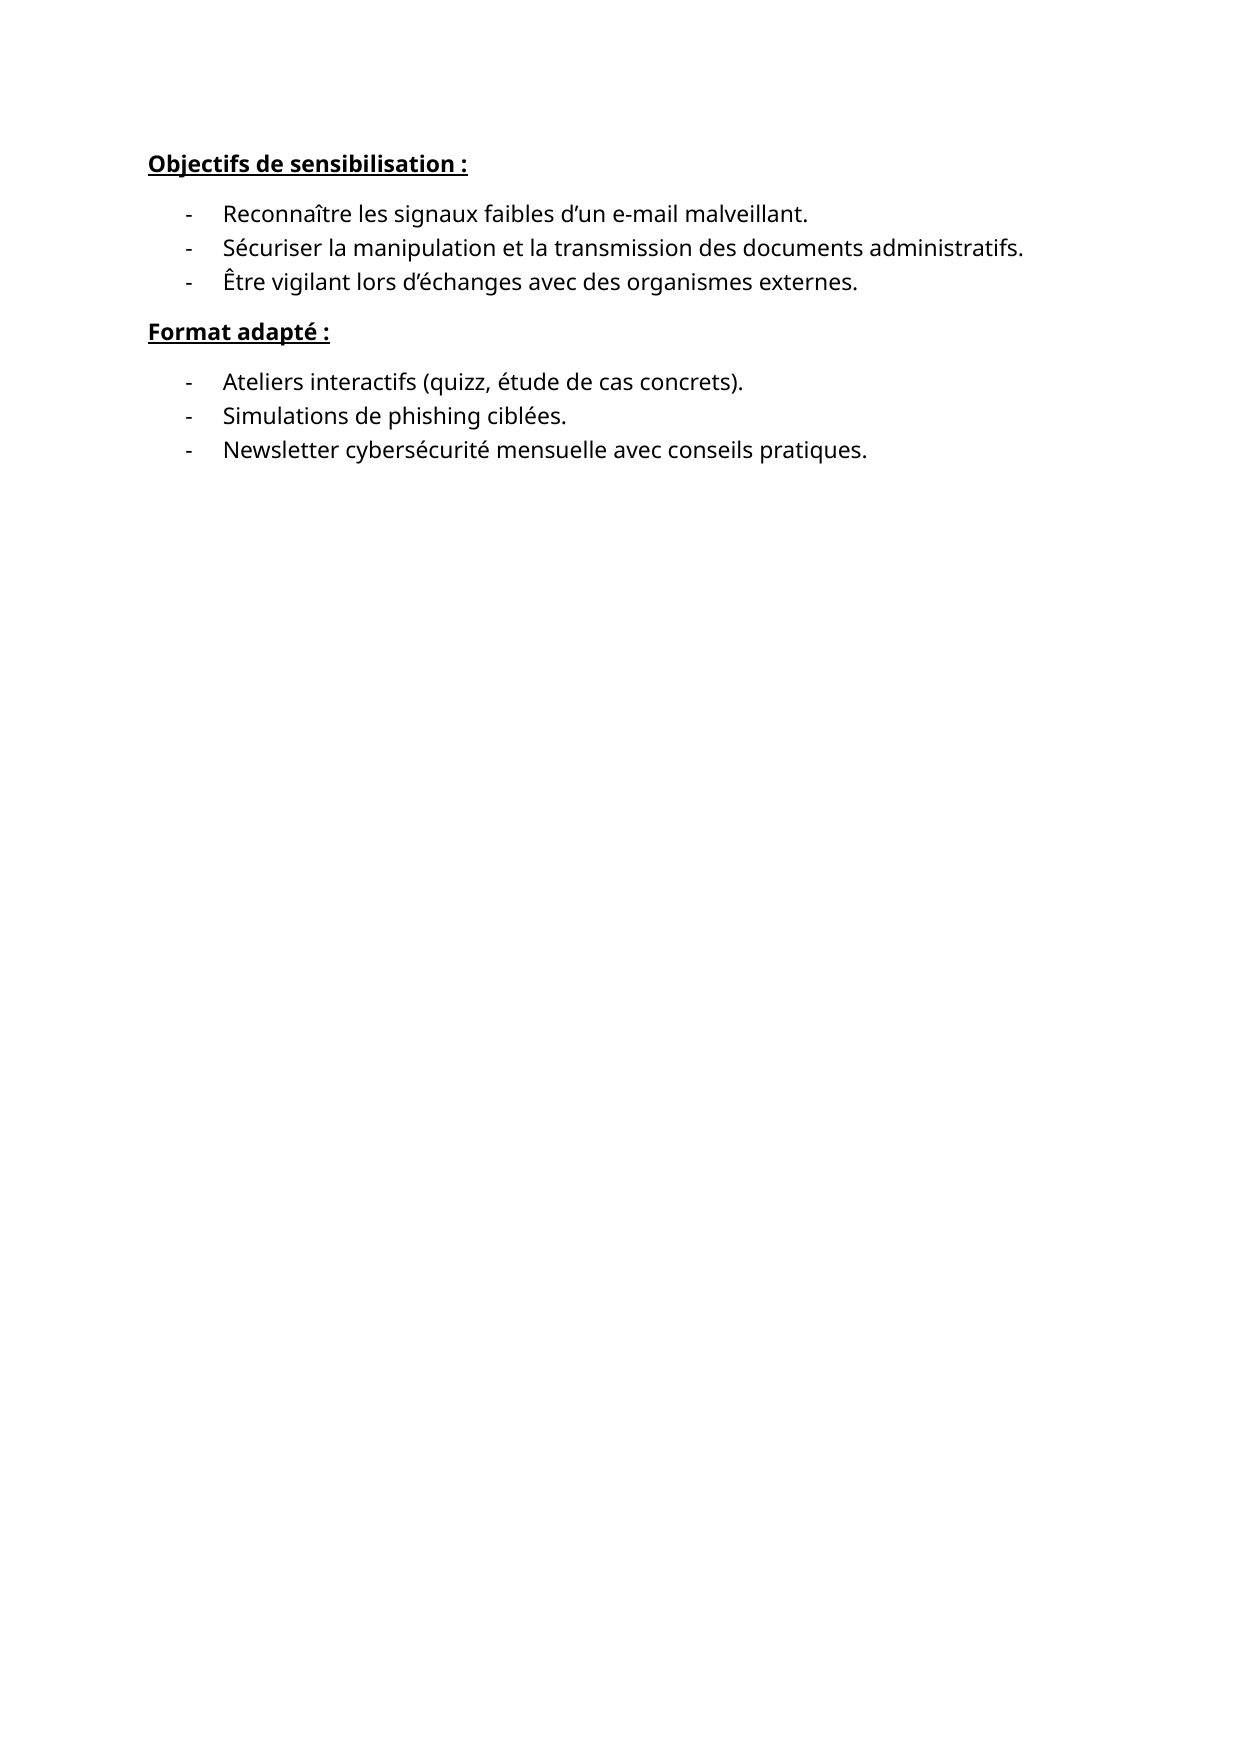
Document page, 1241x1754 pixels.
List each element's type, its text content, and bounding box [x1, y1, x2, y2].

list Newsletter cybersécurité mensuelle avec conseils pratiques. [185, 434, 1093, 465]
list Sécuriser la manipulation et la transmission des documents administratifs. [185, 232, 1093, 263]
list Être vigilant lors d’échanges avec des organismes externes. [185, 266, 1093, 297]
text Objectifs de sensibilisation : [148, 148, 1093, 179]
list Reconnaître les signaux faibles d’un e-mail malveillant. [185, 198, 1093, 229]
list Simulations de phishing ciblées. [185, 400, 1093, 431]
list Ateliers interactifs (quizz, étude de cas concrets). [185, 366, 1093, 398]
text Format adapté : [148, 316, 1093, 347]
